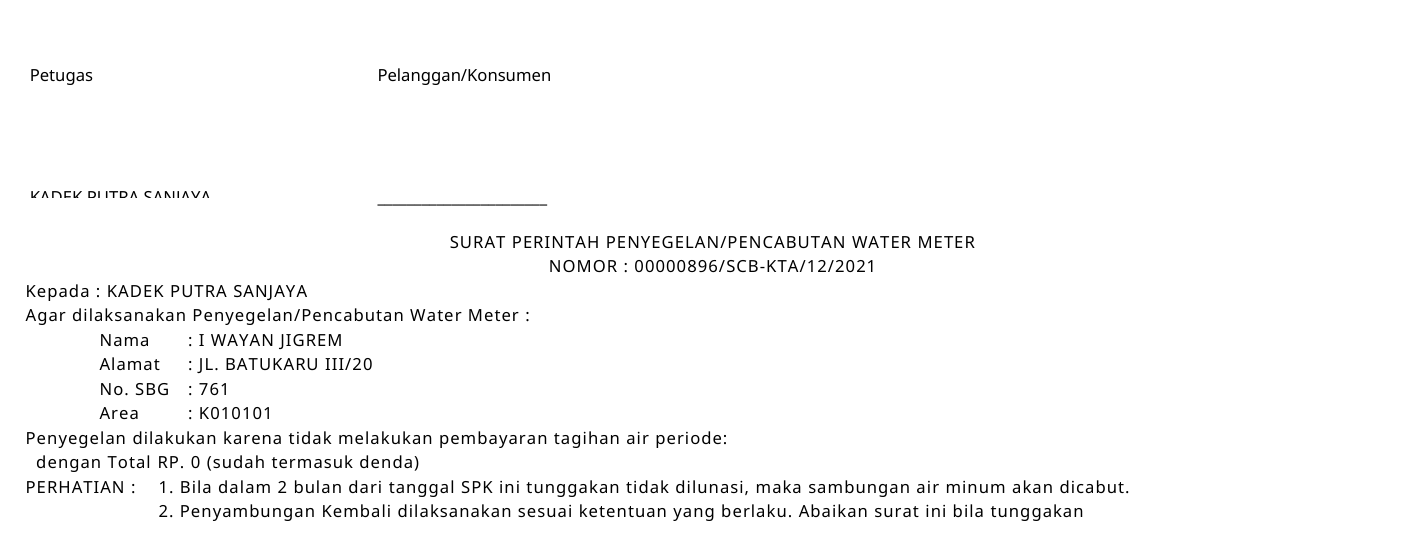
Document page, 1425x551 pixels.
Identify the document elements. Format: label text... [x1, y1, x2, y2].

text No. SBG : 761 [25, 377, 1399, 400]
text NOMOR : 00000896/SCB-KTA/12/2021 [25, 255, 1399, 278]
text Area : K010101 [25, 402, 1399, 424]
text Nama : I WAYAN JIGREM [25, 328, 1399, 351]
text Alamat : JL. BATUKARU III/20 [25, 353, 1399, 376]
text Agar dilaksanakan Penyegelan/Pencabutan Water Meter : [25, 304, 1399, 327]
text Kepada : KADEK PUTRA SANJAYA [25, 279, 1399, 302]
text PERHATIAN : 1. Bila dalam 2 bulan dari tanggal SPK ini tunggakan tidak dilunasi, maka sambungan air minum akan dicabut. [25, 475, 1399, 498]
text dengan Total RP. 0 (sudah termasuk denda) [25, 451, 1399, 473]
text 2. Penyambungan Kembali dilaksanakan sesuai ketentuan yang berlaku. Abaikan surat ini bila tunggakan [25, 500, 1399, 522]
text SURAT PERINTAH PENYEGELAN/PENCABUTAN WATER METER [25, 230, 1399, 253]
text Penyegelan dilakukan karena tidak melakukan pembayaran tagihan air periode: [25, 426, 1399, 449]
